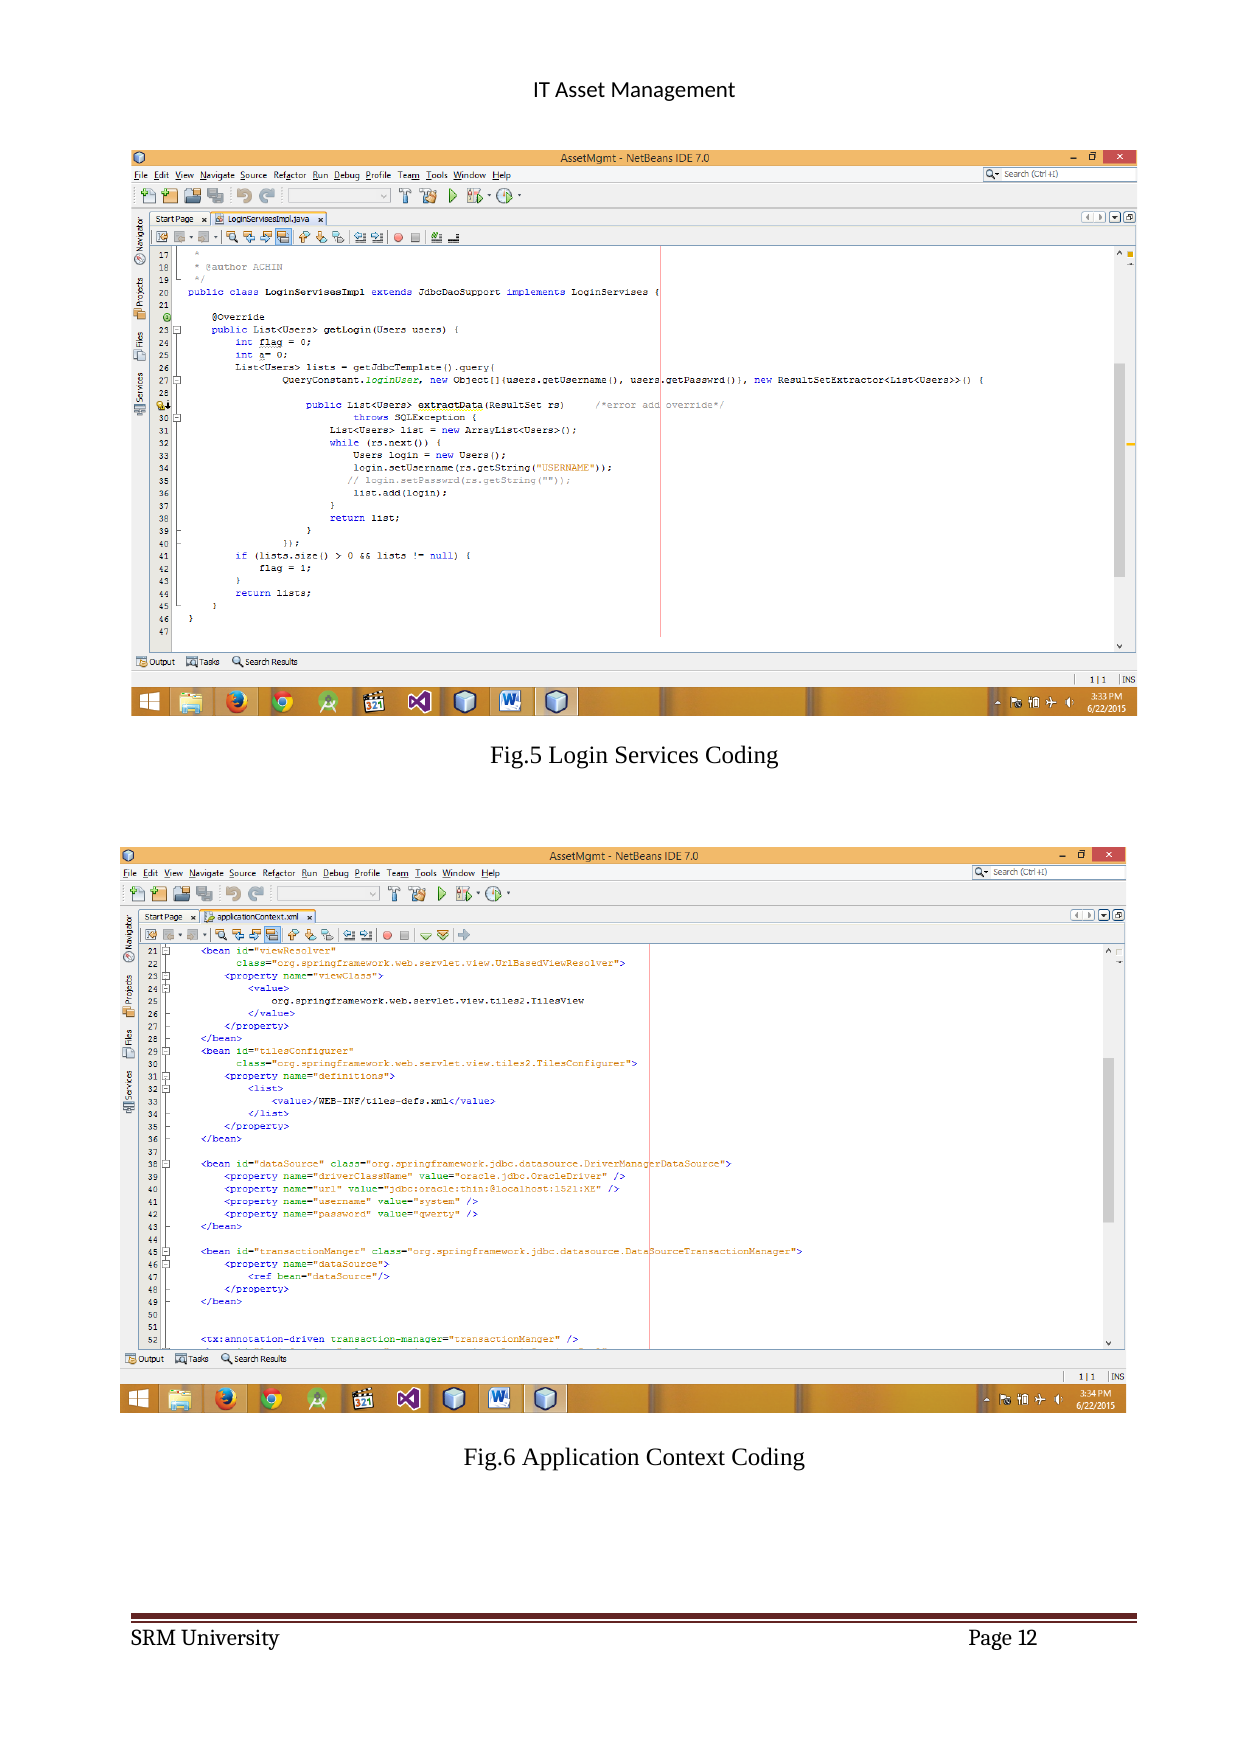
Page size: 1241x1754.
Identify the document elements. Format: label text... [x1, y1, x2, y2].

picture [120, 847, 1127, 1413]
picture [131, 150, 1138, 716]
text Fig.5 Login Services Coding [131, 741, 1137, 769]
